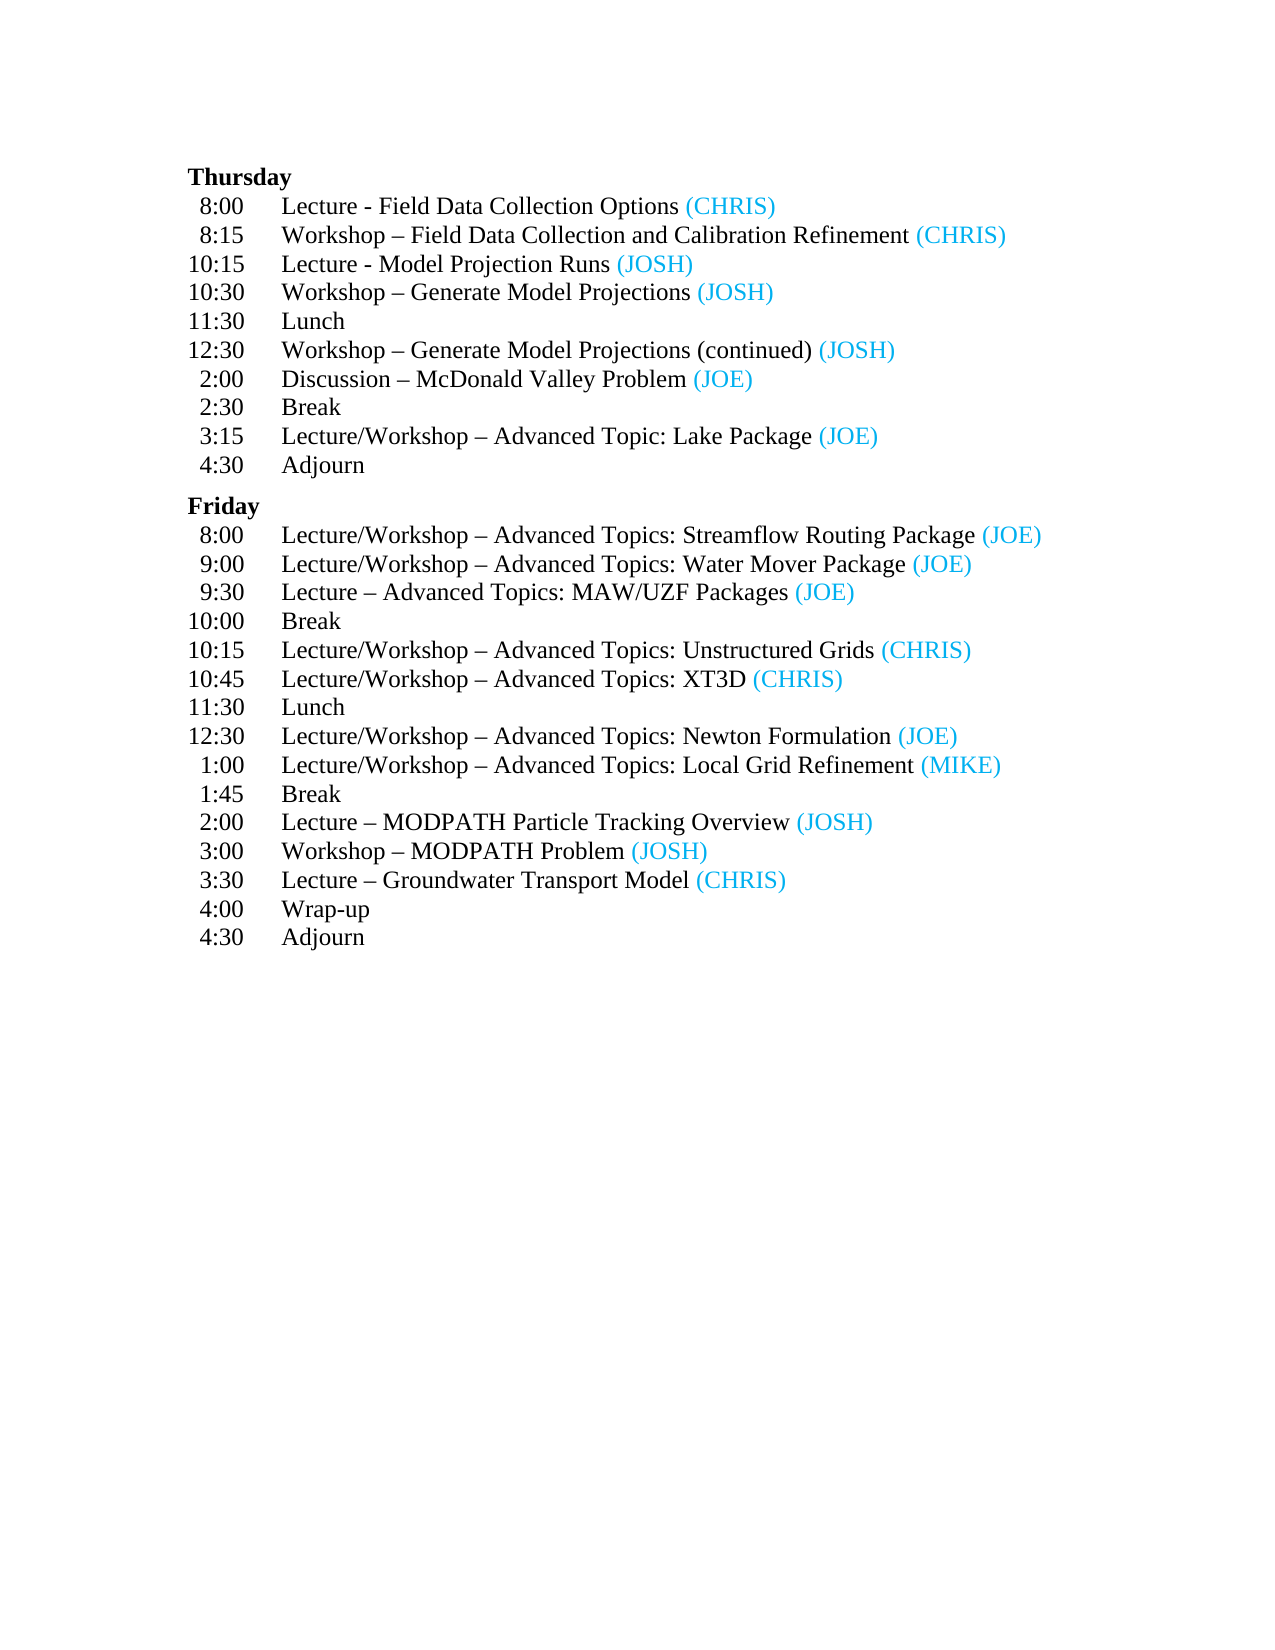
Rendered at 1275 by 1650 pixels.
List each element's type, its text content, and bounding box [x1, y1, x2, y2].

text 9:30 Lecture – Advanced Topics: MAW/UZF Packages (JOE) [187, 577, 1087, 606]
text 8:00 Lecture/Workshop – Advanced Topics: Streamflow Routing Package (JOE) [187, 520, 1087, 549]
text 1:00 Lecture/Workshop – Advanced Topics: Local Grid Refinement (MIKE) 1:45 Break 2:00 Lecture – MODPATH Particle Tracking Overview (JOSH) 3:00 Workshop – MODPATH Problem (JOSH) 3:30 Lecture – Groundwater Transport Model (CHRIS) 4:00 Wrap-up 4:30 Adjourn [187, 750, 1087, 1009]
text 10:00 Break [187, 606, 1087, 635]
text Friday [187, 491, 1087, 520]
text Thursday 8:00 Lecture - Field Data Collection Options (CHRIS) 8:15 Workshop – Field Data Collection and Calibration Refinement (CHRIS) 10:15 Lecture - Model Projection Runs (JOSH) 10:30 Workshop – Generate Model Projections (JOSH) 11:30 Lunch 12:30 Workshop – Generate Model Projections (continued) (JOSH) 2:00 Discussion – McDonald Valley Problem (JOE) 2:30 Break 3:15 Lecture/Workshop – Advanced Topic: Lake Package (JOE) 4:30 Adjourn [187, 162, 1087, 479]
text 9:00 Lecture/Workshop – Advanced Topics: Water Mover Package (JOE) [187, 549, 1087, 577]
text 10:15 Lecture/Workshop – Advanced Topics: Unstructured Grids (CHRIS) 10:45 Lecture/Workshop – Advanced Topics: XT3D (CHRIS) 11:30 Lunch 12:30 Lecture/Workshop – Advanced Topics: Newton Formulation (JOE) [187, 635, 1087, 750]
